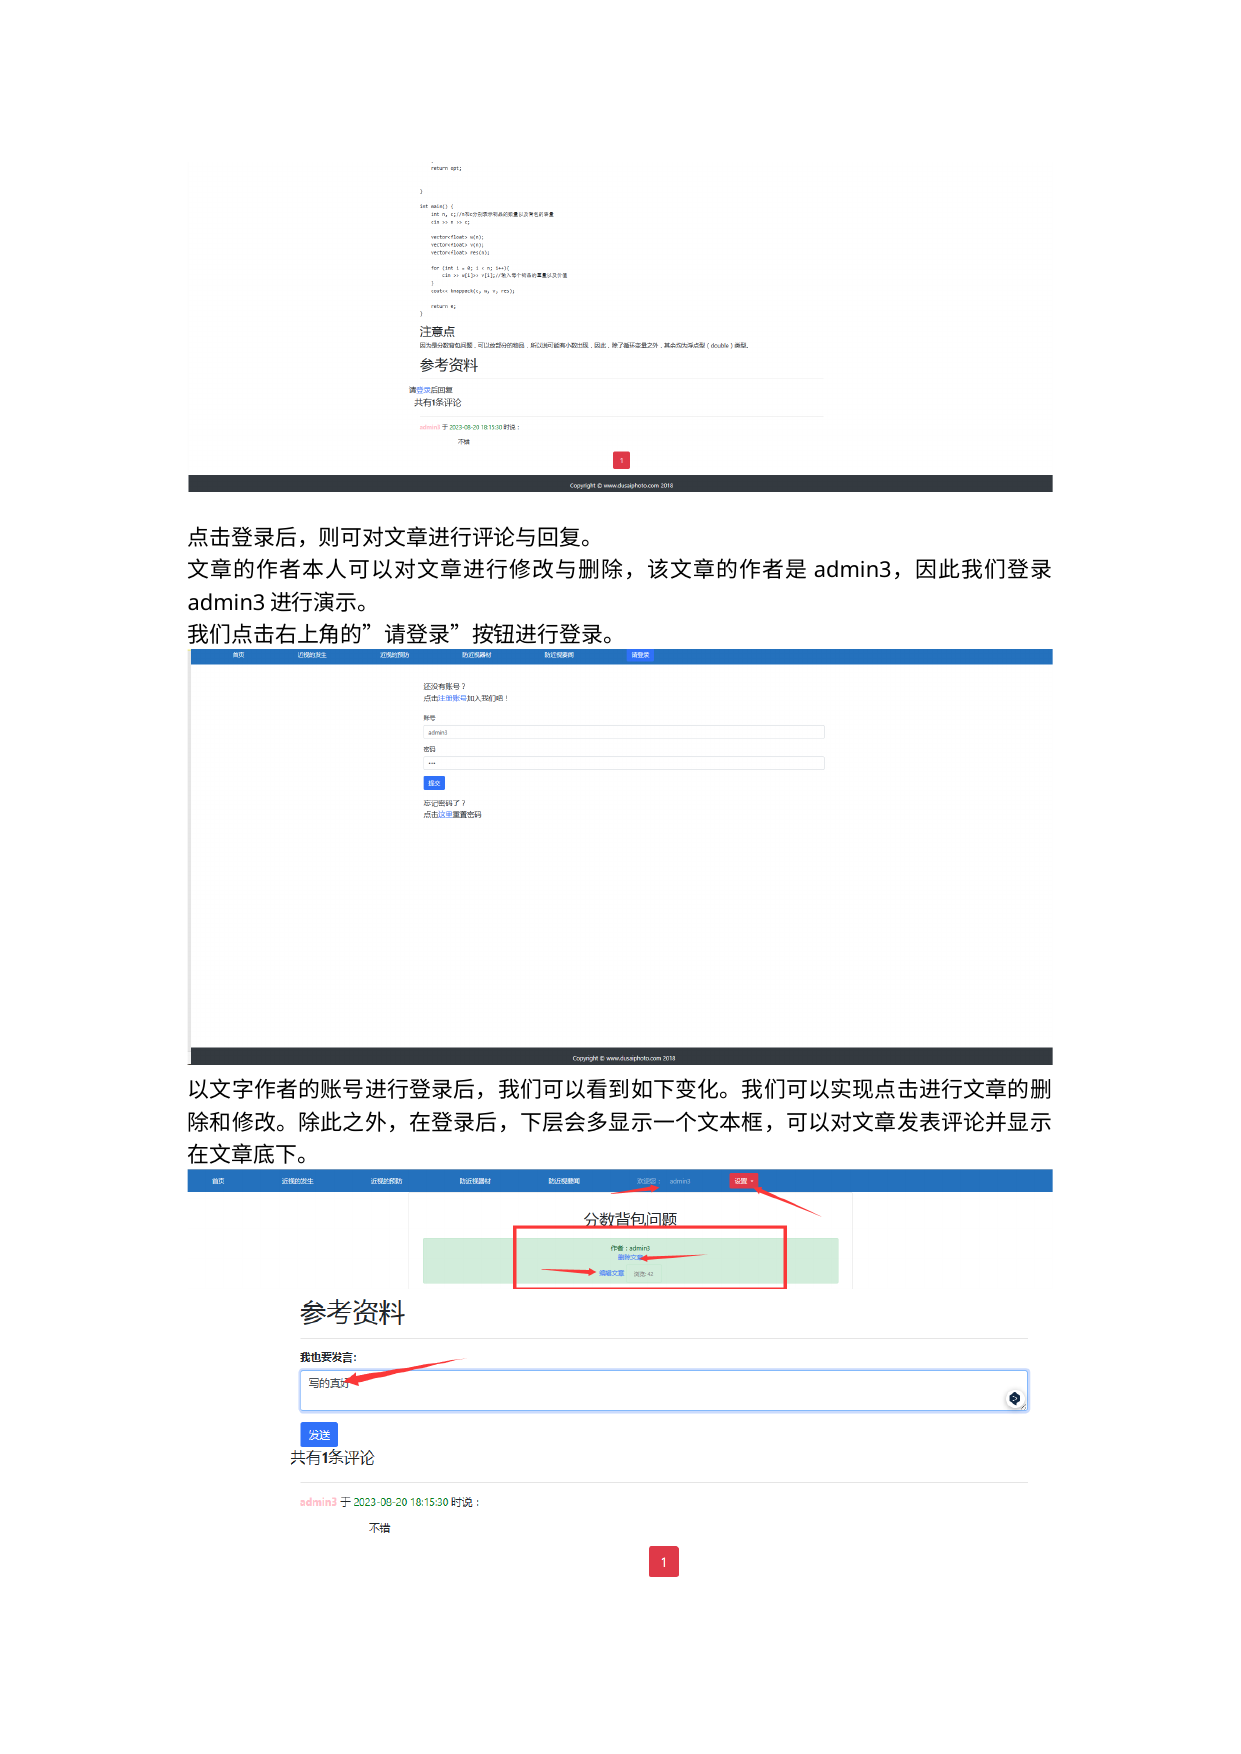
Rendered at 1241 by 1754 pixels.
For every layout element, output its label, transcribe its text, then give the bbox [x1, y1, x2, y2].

picture [187, 1169, 1053, 1289]
text 以文字作者的账号进行登录后，我们可以看到如下变化。我们可以实现点击进行文章的删除和修改。除此之外，在登录后，下层会多显示一个文本框，可以对文章发表评论并显示在文章底下。 [187, 1072, 1053, 1169]
text 点击登录后，则可对文章进行评论与回复。 [187, 519, 1053, 552]
picture [187, 1299, 1053, 1581]
text 我们点击右上角的”请登录”按钮进行登录。 [187, 617, 1053, 649]
picture [187, 162, 1053, 492]
picture [187, 649, 1053, 1065]
text 文章的作者本人可以对文章进行修改与删除，该文章的作者是admin3，因此我们登录admin3进行演示。 [187, 552, 1053, 617]
